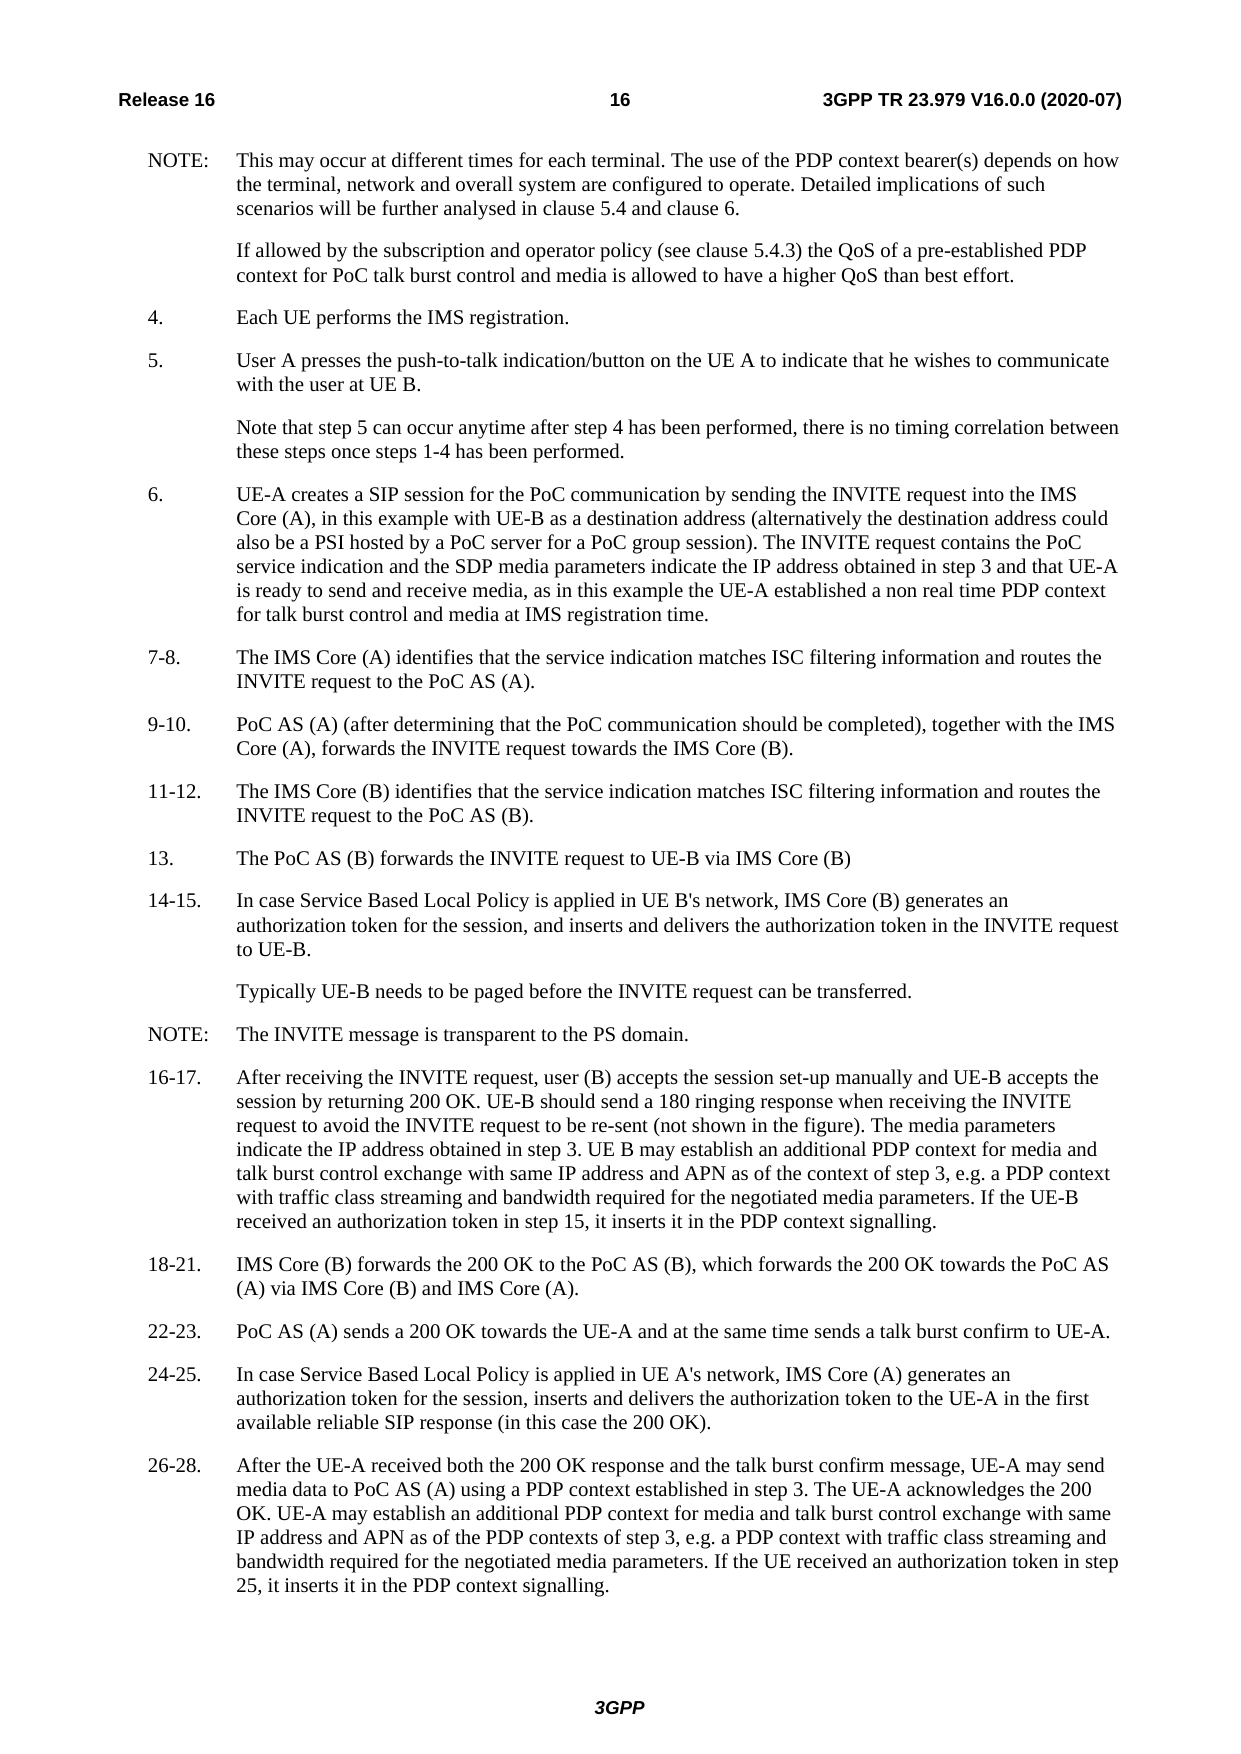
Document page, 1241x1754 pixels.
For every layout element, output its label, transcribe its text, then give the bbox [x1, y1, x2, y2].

text 24-25. In case Service Based Local Policy is applied in UE A's network, IMS Core (A) generates an authorization token for the session, inserts and delivers the authorization token to the UE-A in the first available reliable SIP response (in this case the 200 OK). [148, 1362, 1122, 1434]
text If allowed by the subscription and operator policy (see clause 5.4.3) the QoS of a pre-established PDP context for PoC talk burst control and media is allowed to have a higher QoS than best effort. [148, 238, 1122, 287]
text 6. UE-A creates a SIP session for the PoC communication by sending the INVITE request into the IMS Core (A), in this example with UE-B as a destination address (alternatively the destination address could also be a PSI hosted by a PoC server for a PoC group session). The INVITE request contains the PoC service indication and the SDP media parameters indicate the IP address obtained in step 3 and that UE-A is ready to send and receive media, as in this example the UE-A established a non real time PDP context for talk burst control and media at IMS registration time. [148, 482, 1122, 626]
text 26-28. After the UE-A received both the 200 OK response and the talk burst confirm message, UE-A may send media data to PoC AS (A) using a PDP context established in step 3. The UE-A acknowledges the 200 OK. UE-A may establish an additional PDP context for media and talk burst control exchange with same IP address and APN as of the PDP contexts of step 3, e.g. a PDP context with traffic class streaming and bandwidth required for the negotiated media parameters. If the UE received an authorization token in step 25, it inserts it in the PDP context signalling. [148, 1453, 1122, 1597]
text 13. The PoC AS (B) forwards the INVITE request to UE-B via IMS Core (B) [148, 846, 1122, 870]
text 7-8. The IMS Core (A) identifies that the service indication matches ISC filtering information and routes the INVITE request to the PoC AS (A). [148, 645, 1122, 693]
text NOTE: The INVITE message is transparent to the PS domain. [148, 1022, 1122, 1046]
text Typically UE-B needs to be paged before the INVITE request can be transferred. [148, 979, 1122, 1003]
text 22-23. PoC AS (A) sends a 200 OK towards the UE-A and at the same time sends a talk burst confirm to UE-A. [148, 1319, 1122, 1343]
text 5. User A presses the push-to-talk indication/button on the UE A to indicate that he wishes to communicate with the user at UE B. [148, 348, 1122, 396]
text NOTE: This may occur at different times for each terminal. The use of the PDP context bearer(s) depends on how the terminal, network and overall system are configured to operate. Detailed implications of such scenarios will be further analysed in clause 5.4 and clause 6. [148, 147, 1122, 220]
text 9-10. PoC AS (A) (after determining that the PoC communication should be completed), together with the IMS Core (A), forwards the INVITE request towards the IMS Core (B). [148, 712, 1122, 760]
text 18-21. IMS Core (B) forwards the 200 OK to the PoC AS (B), which forwards the 200 OK towards the PoC AS (A) via IMS Core (B) and IMS Core (A). [148, 1252, 1122, 1300]
text Note that step 5 can occur anytime after step 4 has been performed, there is no timing correlation between these steps once steps 1-4 has been performed. [148, 415, 1122, 463]
text 11-12. The IMS Core (B) identifies that the service indication matches ISC filtering information and routes the INVITE request to the PoC AS (B). [148, 779, 1122, 827]
text 14-15. In case Service Based Local Policy is applied in UE B's network, IMS Core (B) generates an authorization token for the session, and inserts and delivers the authorization token in the INVITE request to UE-B. [148, 888, 1122, 961]
text 4. Each UE performs the IMS registration. [148, 305, 1122, 329]
text 16-17. After receiving the INVITE request, user (B) accepts the session set-up manually and UE-B accepts the session by returning 200 OK. UE-B should send a 180 ringing response when receiving the INVITE request to avoid the INVITE request to be re-sent (not shown in the figure). The media parameters indicate the IP address obtained in step 3. UE B may establish an additional PDP context for media and talk burst control exchange with same IP address and APN as of the context of step 3, e.g. a PDP context with traffic class streaming and bandwidth required for the negotiated media parameters. If the UE-B received an authorization token in step 15, it inserts it in the PDP context signalling. [148, 1065, 1122, 1233]
